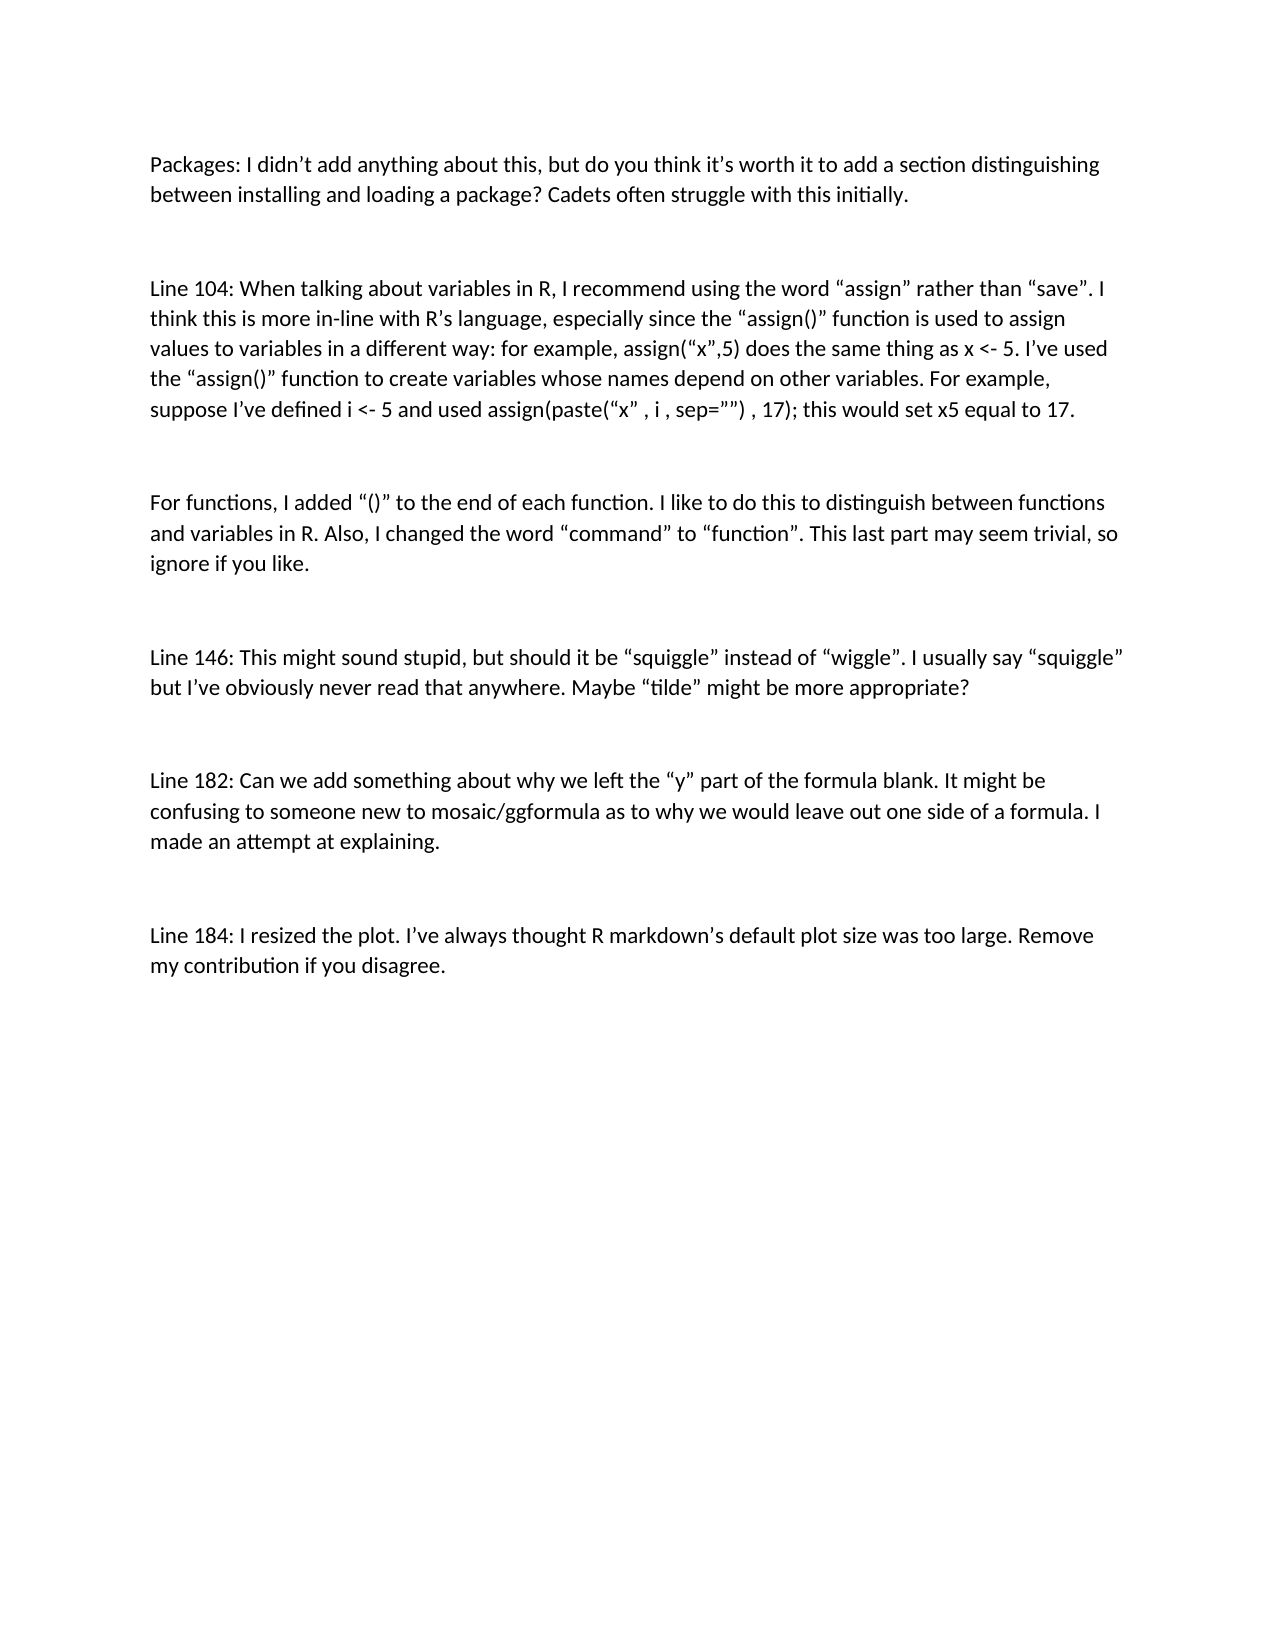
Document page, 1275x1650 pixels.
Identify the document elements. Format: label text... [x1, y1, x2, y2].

text Packages: I didn’t add anything about this, but do you think it’s worth it to add a section distinguishing between installing and loading a package? Cadets often struggle with this initially. [150, 150, 1125, 208]
text Line 182: Can we add something about why we left the “y” part of the formula blank. It might be confusing to someone new to mosaic/ggformula as to why we would leave out one side of a formula. I made an attempt at explaining. [150, 767, 1125, 855]
text Line 184: I resized the plot. I’ve always thought R markdown’s default plot size was too large. Remove my contribution if you disagree. [150, 921, 1125, 979]
text Line 146: This might sound stupid, but should it be “squiggle” instead of “wiggle”. I usually say “squiggle” but I’ve obviously never read that anywhere. Maybe “tilde” might be more appropriate? [150, 643, 1125, 701]
text Line 104: When talking about variables in R, I recommend using the word “assign” rather than “save”. I think this is more in-line with R’s language, especially since the “assign()” function is used to assign values to variables in a different way: for example, assign(“x”,5) does the same thing as x <- 5. I’ve used the “assign()” function to create variables whose names depend on other variables. For example, suppose I’ve defined i <- 5 and used assign(paste(“x” , i , sep=””) , 17); this would set x5 equal to 17. [150, 274, 1125, 423]
text For functions, I added “()” to the end of each function. I like to do this to distinguish between functions and variables in R. Also, I changed the word “command” to “function”. This last part may seem trivial, so ignore if you like. [150, 488, 1125, 577]
